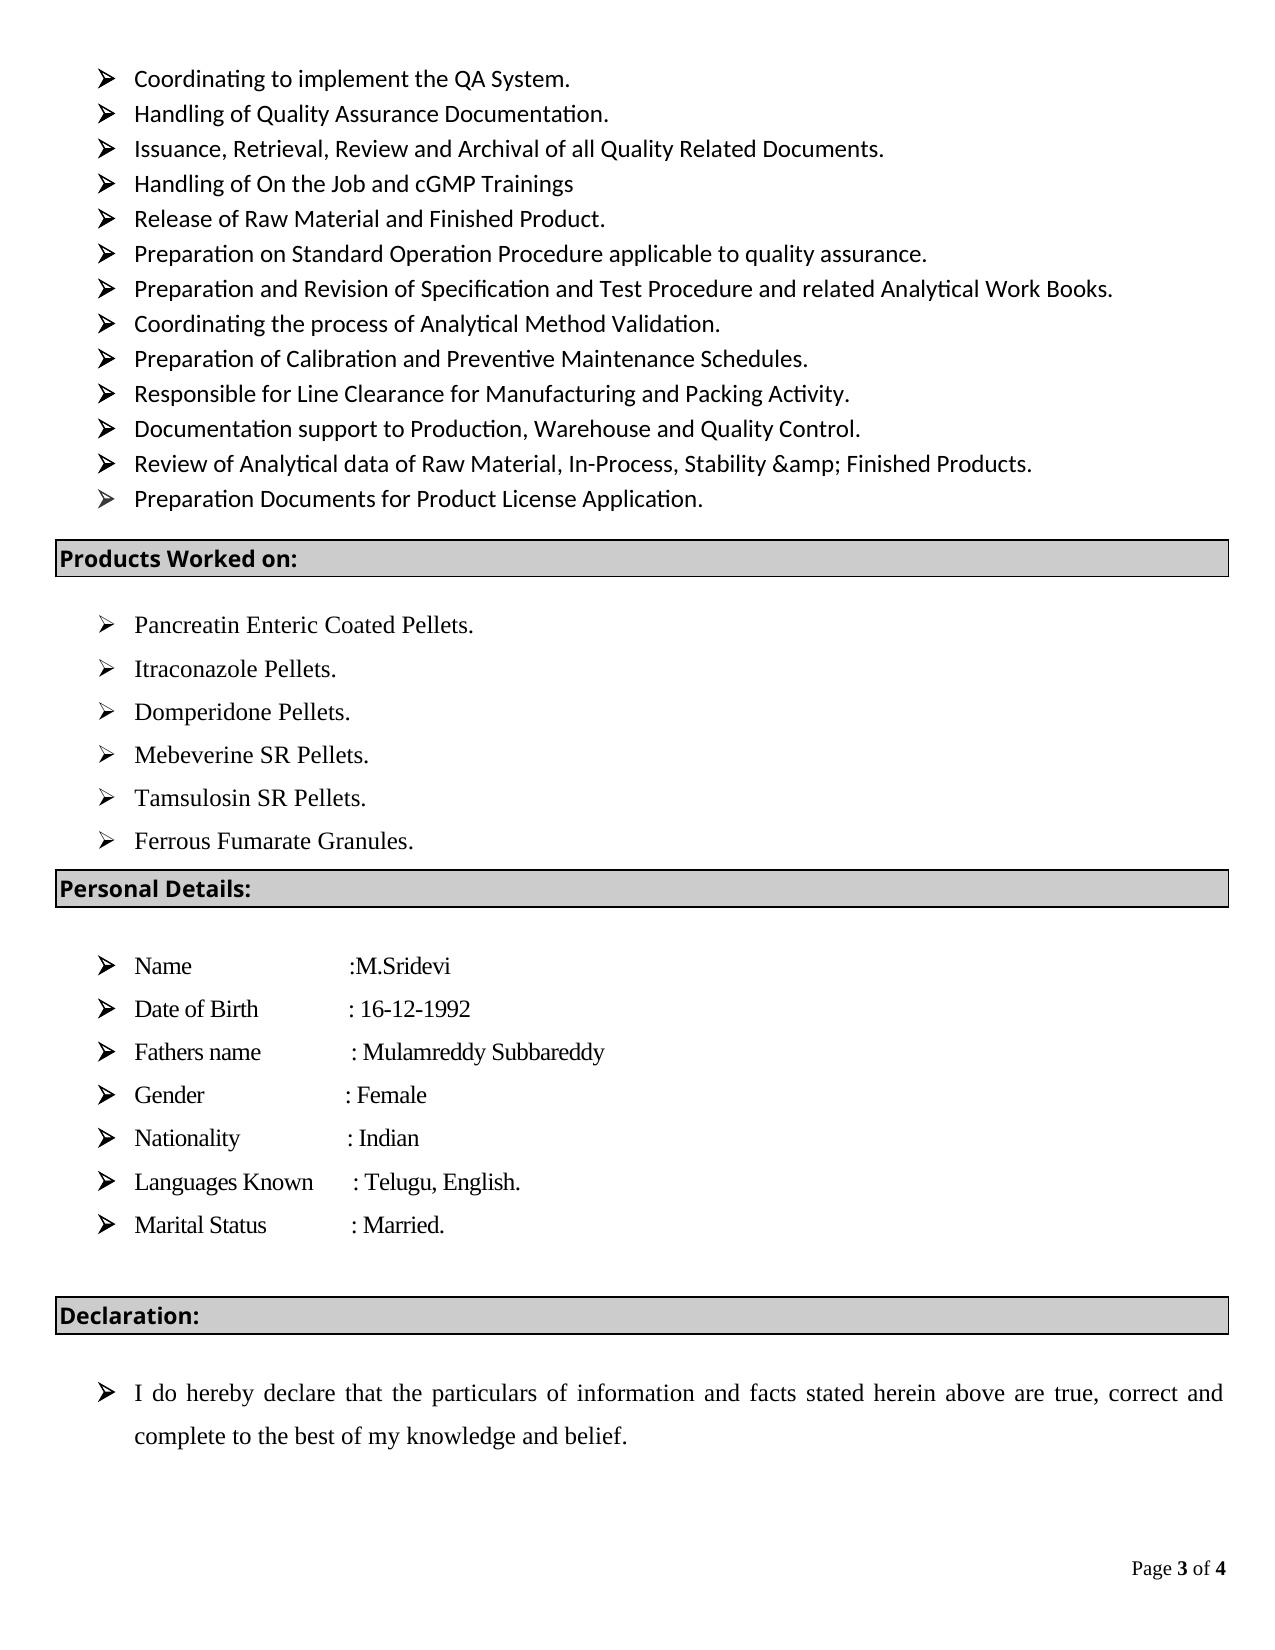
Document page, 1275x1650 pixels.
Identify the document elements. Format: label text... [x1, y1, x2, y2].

list Name :M.Sridevi [97, 951, 1226, 980]
list Preparation of Calibration and Preventive Maintenance Schedules. [97, 343, 1226, 374]
list Ferrous Fumarate Granules. [97, 826, 1226, 855]
list Issuance, Retrieval, Review and Archival of all Quality Related Documents. [97, 133, 1226, 164]
list I do hereby declare that the particulars of information and facts stated herein above are true, correct and complete to the best of my knowledge and belief. [97, 1378, 1226, 1449]
text Declaration: [57, 1298, 1228, 1333]
list Tamsulosin SR Pellets. [97, 783, 1226, 812]
text Personal Details: [57, 871, 1228, 906]
list Nationality : Indian [97, 1123, 1226, 1152]
list Preparation Documents for Product License Application. [97, 483, 1226, 514]
list Fathers name : Mulamreddy Subbareddy [97, 1037, 1226, 1066]
list Coordinating the process of Analytical Method Validation. [97, 308, 1226, 339]
list Itraconazole Pellets. [97, 654, 1226, 682]
list Date of Birth : 16-12-1992 [97, 994, 1226, 1023]
list Documentation support to Production, Warehouse and Quality Control. [97, 413, 1226, 444]
list Mebeverine SR Pellets. [97, 740, 1226, 769]
list Coordinating to implement the QA System. [97, 63, 1226, 94]
list Release of Raw Material and Finished Product. [97, 203, 1226, 234]
list Languages Known : Telugu, English. [97, 1167, 1226, 1195]
list Marital Status : Married. [97, 1210, 1226, 1238]
list Review of Analytical data of Raw Material, In-Process, Stability &amp; Finished Products. [97, 448, 1226, 479]
list Handling of On the Job and cGMP Trainings [97, 168, 1226, 199]
text Products Worked on: [57, 541, 1228, 576]
list Preparation and Revision of Specification and Test Procedure and related Analytical Work Books. [97, 273, 1226, 304]
list Responsible for Line Clearance for Manufacturing and Packing Activity. [97, 378, 1226, 409]
list Handling of Quality Assurance Documentation. [97, 98, 1226, 129]
list Preparation on Standard Operation Procedure applicable to quality assurance. [68, 238, 1226, 269]
list Pancreatin Enteric Coated Pellets. [97, 611, 1226, 639]
list Domperidone Pellets. [97, 697, 1226, 726]
list Gender : Female [97, 1080, 1226, 1109]
